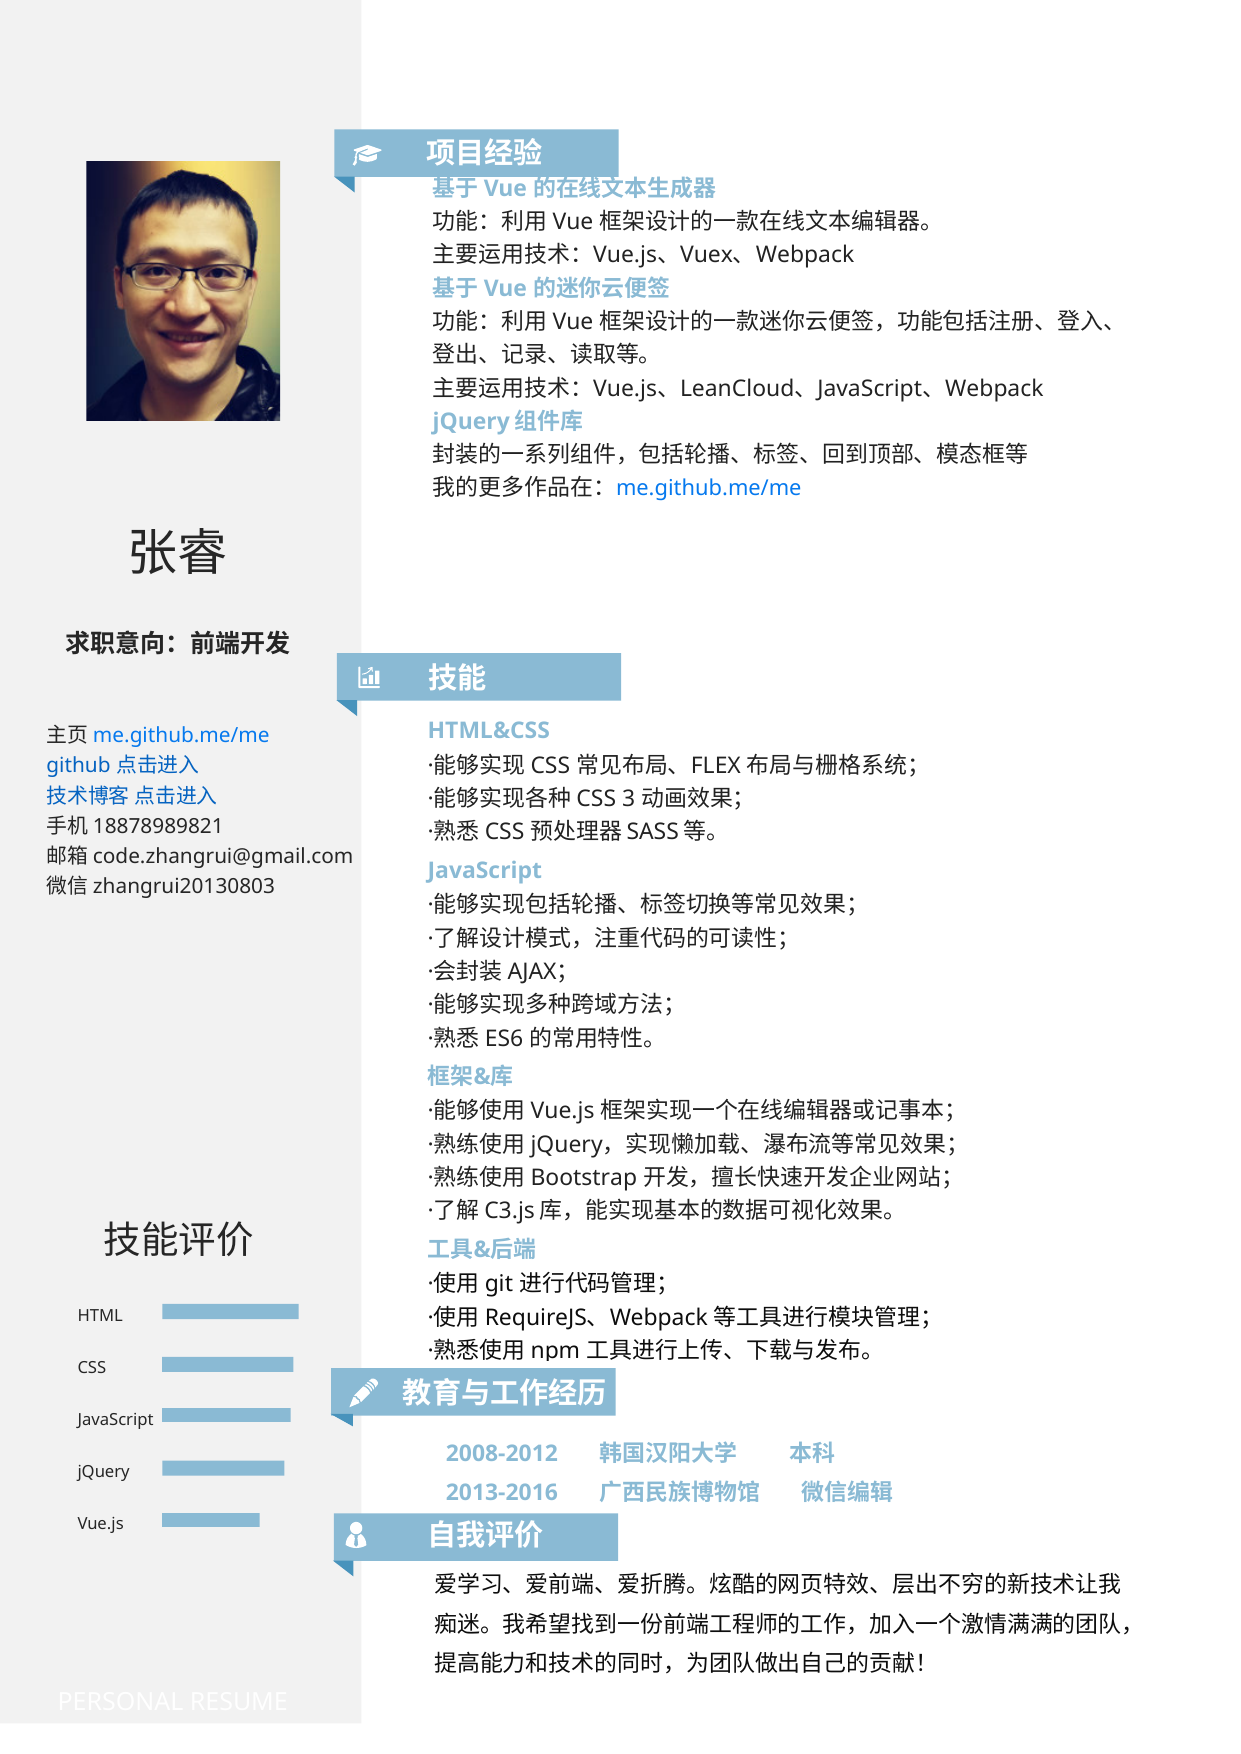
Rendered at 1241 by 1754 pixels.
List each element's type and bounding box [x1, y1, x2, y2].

picture [86, 161, 281, 421]
